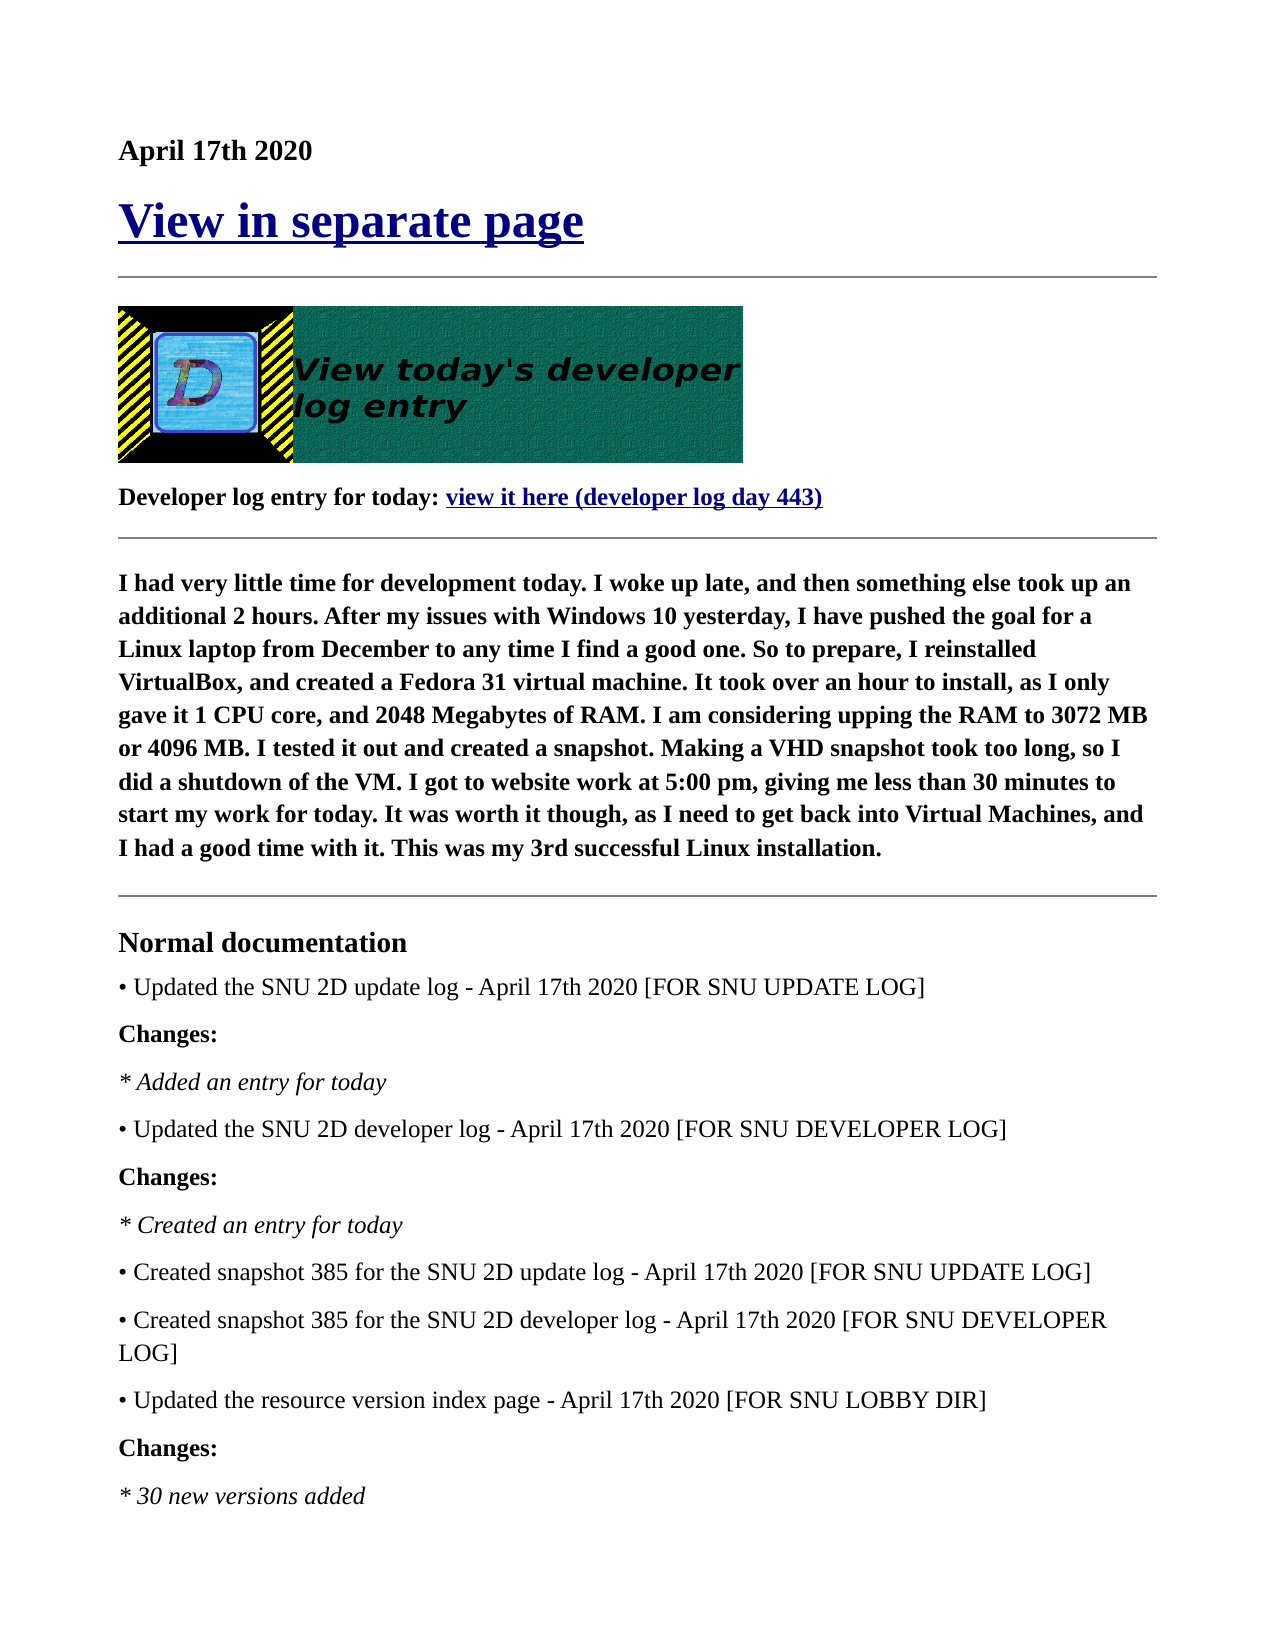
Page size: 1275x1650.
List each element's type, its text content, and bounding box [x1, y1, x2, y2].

text • Updated the SNU 2D developer log - April 17th 2020 [FOR SNU DEVELOPER LOG] [118, 1114, 1157, 1143]
text • Updated the resource version index page - April 17th 2020 [FOR SNU LOBBY DIR] [118, 1386, 1157, 1414]
text * Created an entry for today [118, 1210, 1157, 1238]
text * Added an entry for today [118, 1067, 1157, 1096]
subtitle Normal documentation [118, 926, 1157, 959]
text • Created snapshot 385 for the SNU 2D developer log - April 17th 2020 [FOR SNU DEVELOPER LOG] [118, 1305, 1157, 1367]
text Changes: [118, 1019, 1157, 1048]
subtitle Developer log entry for today: view it here (developer log day 443) [118, 482, 1157, 511]
text Changes: [118, 1433, 1157, 1462]
text Changes: [118, 1162, 1157, 1191]
picture [118, 306, 744, 463]
subtitle April 17th 2020 [118, 133, 1157, 166]
text * 30 new versions added [118, 1481, 1157, 1509]
text • Created snapshot 385 for the SNU 2D update log - April 17th 2020 [FOR SNU UPDATE LOG] [118, 1257, 1157, 1286]
subtitle View in separate page [118, 191, 1157, 249]
text I had very little time for development today. I woke up late, and then something else took up an additional 2 hours. After my issues with Windows 10 yesterday, I have pushed the goal for a Linux laptop from December to any time I find a good one. So to prepare, I reinstalled VirtualBox, and created a Fedora 31 virtual machine. It took over an hour to install, as I only gave it 1 CPU core, and 2048 Megabytes of RAM. I am considering upping the RAM to 3072 MB or 4096 MB. I tested it out and created a snapshot. Making a VHD snapshot took too long, so I did a shutdown of the VM. I got to website work at 5:00 pm, giving me less than 30 minutes to start my work for today. It was worth it though, as I need to get back into Virtual Machines, and I had a good time with it. This was my 3rd successful Linux installation. [118, 568, 1157, 861]
text • Updated the SNU 2D update log - April 17th 2020 [FOR SNU UPDATE LOG] [118, 972, 1157, 1000]
